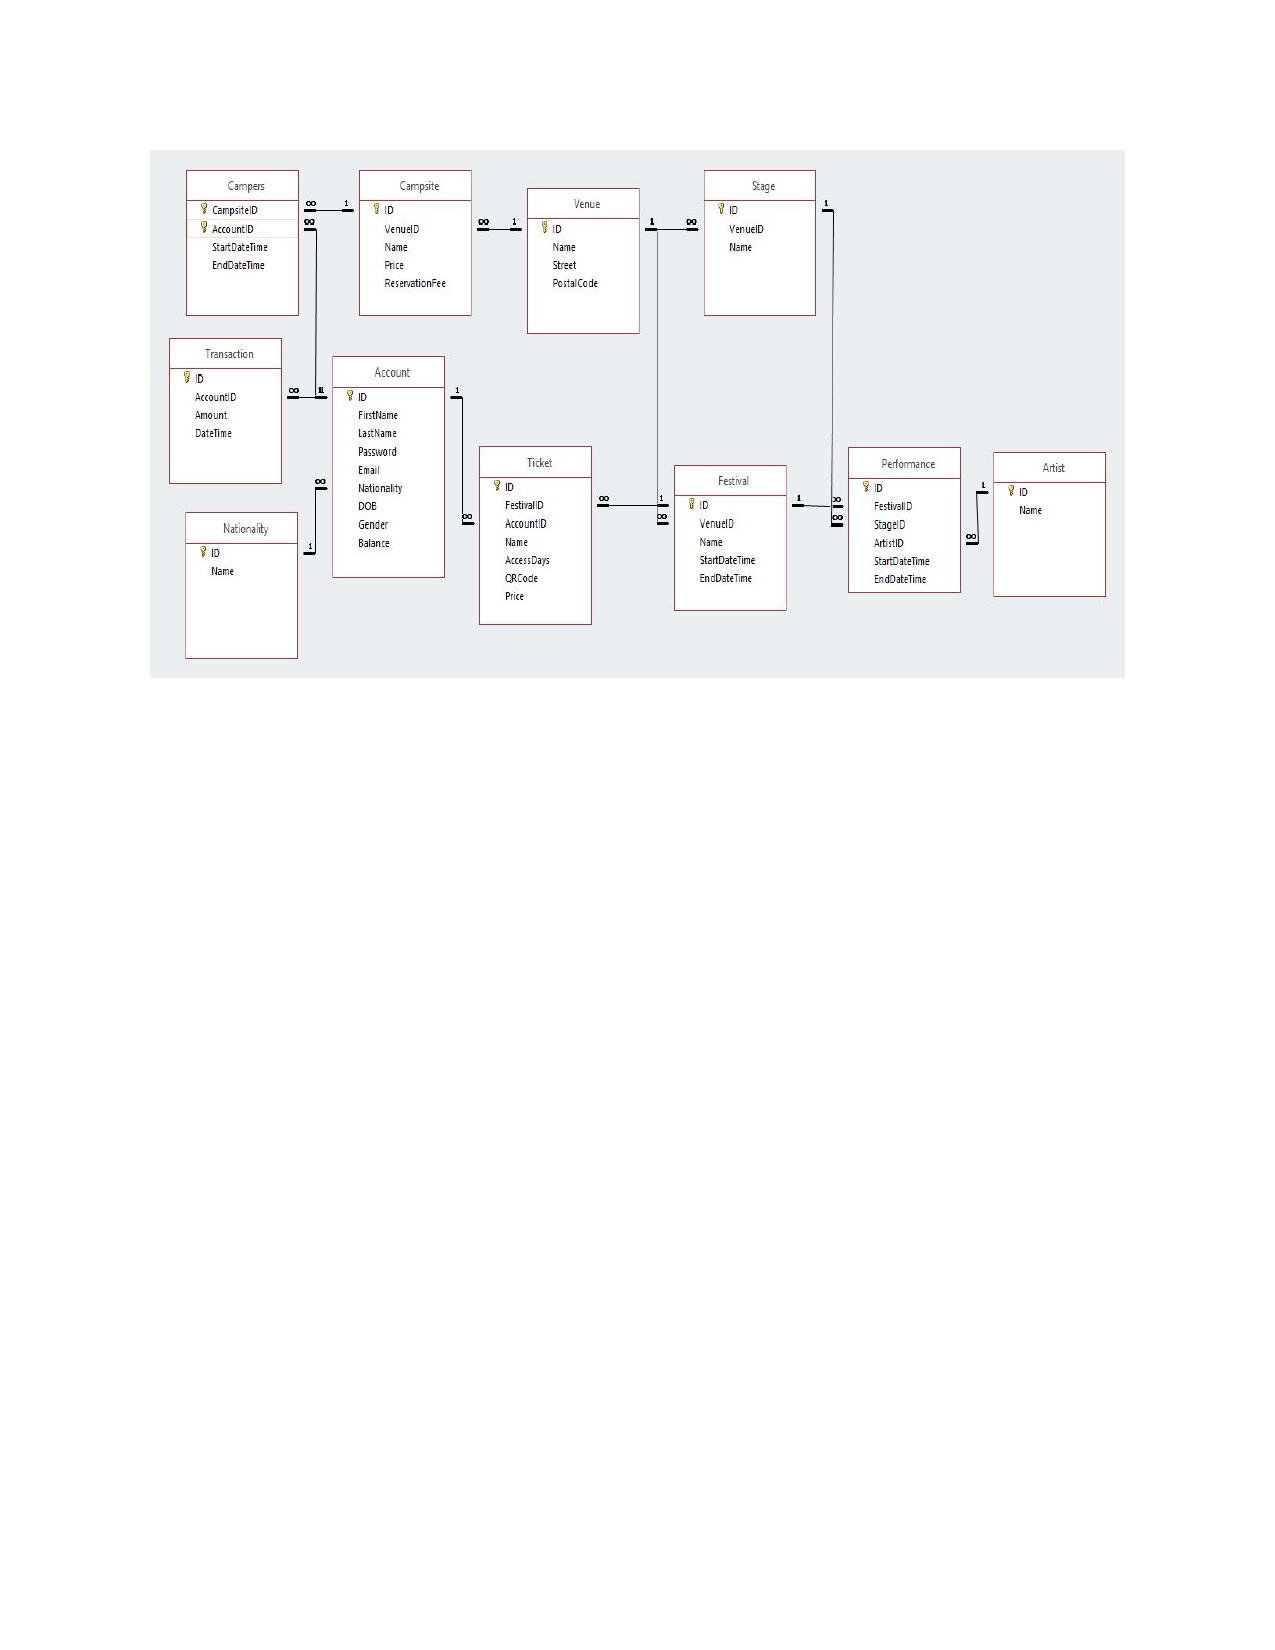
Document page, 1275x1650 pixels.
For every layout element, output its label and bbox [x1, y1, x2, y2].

picture [150, 150, 1125, 678]
